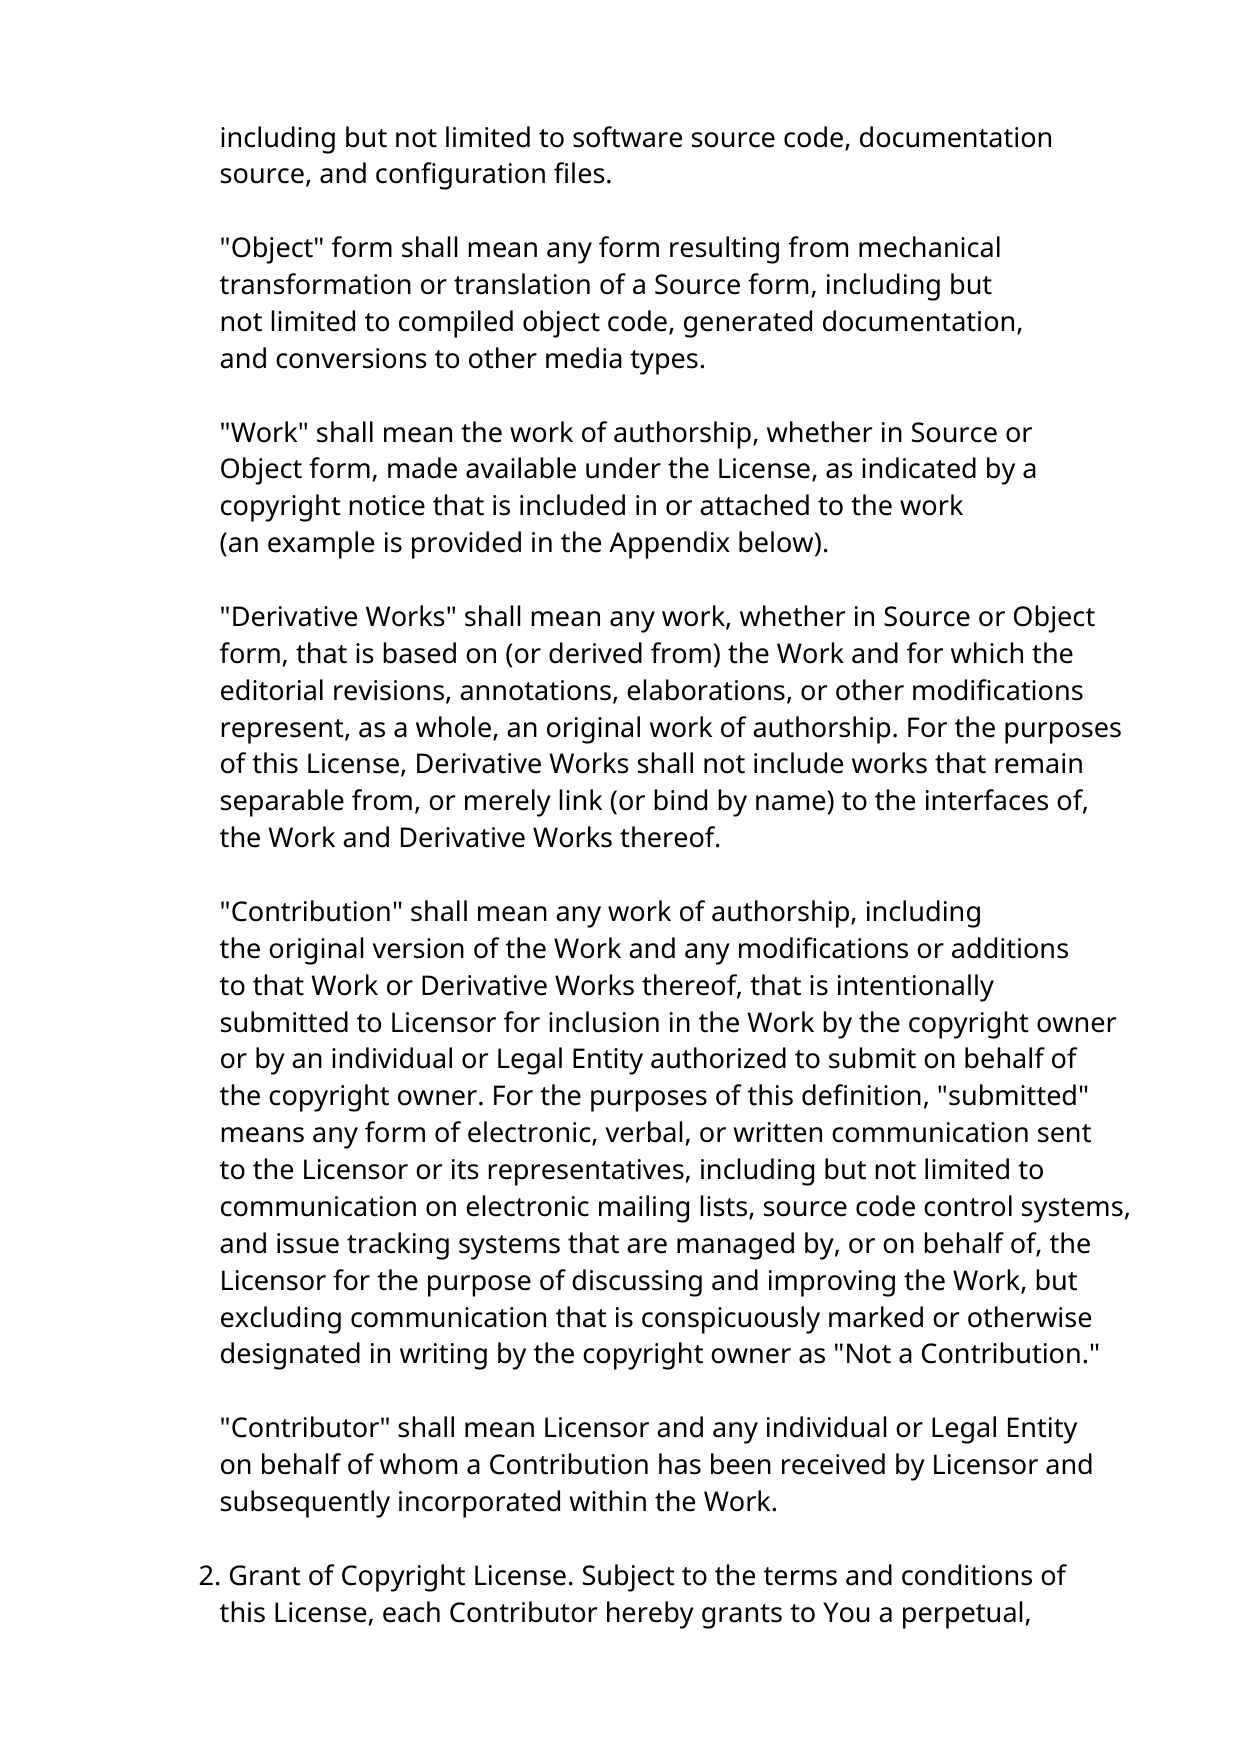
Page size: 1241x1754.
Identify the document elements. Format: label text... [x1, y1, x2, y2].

text to that Work or Derivative Works thereof, that is intentionally [177, 966, 1152, 1003]
text Licensor for the purpose of discussing and improving the Work, but [177, 1261, 1152, 1298]
text represent, as a whole, an original work of authorship. For the purposes [177, 708, 1152, 745]
text subsequently incorporated within the Work. [177, 1482, 1152, 1519]
text "Work" shall mean the work of authorship, whether in Source or [177, 413, 1152, 450]
text "Contributor" shall mean Licensor and any individual or Legal Entity [177, 1409, 1152, 1446]
text and conversions to other media types. [177, 339, 1152, 376]
text designated in writing by the copyright owner as "Not a Contribution." [177, 1335, 1152, 1372]
text not limited to compiled object code, generated documentation, [177, 302, 1152, 339]
text form, that is based on (or derived from) the Work and for which the [177, 634, 1152, 671]
text "Derivative Works" shall mean any work, whether in Source or Object [177, 597, 1152, 634]
text communication on electronic mailing lists, source code control systems, [177, 1187, 1152, 1224]
text the Work and Derivative Works thereof. [177, 819, 1152, 856]
text of this License, Derivative Works shall not include works that remain [177, 745, 1152, 782]
text copyright notice that is included in or attached to the work [177, 487, 1152, 524]
text "Contribution" shall mean any work of authorship, including [177, 892, 1152, 929]
text to the Licensor or its representatives, including but not limited to [177, 1151, 1152, 1187]
text on behalf of whom a Contribution has been received by Licensor and [177, 1446, 1152, 1482]
text excluding communication that is conspicuously marked or otherwise [177, 1298, 1152, 1335]
text and issue tracking systems that are managed by, or on behalf of, the [177, 1224, 1152, 1261]
text this License, each Contributor hereby grants to You a perpetual, [177, 1593, 1152, 1630]
text or by an individual or Legal Entity authorized to submit on behalf of [177, 1040, 1152, 1077]
text transformation or translation of a Source form, including but [177, 266, 1152, 302]
text (an example is provided in the Appendix below). [177, 524, 1152, 561]
text editorial revisions, annotations, elaborations, or other modifications [177, 671, 1152, 708]
text separable from, or merely link (or bind by name) to the interfaces of, [177, 782, 1152, 819]
text means any form of electronic, verbal, or written communication sent [177, 1114, 1152, 1151]
text Object form, made available under the License, as indicated by a [177, 450, 1152, 487]
text including but not limited to software source code, documentation [177, 118, 1152, 155]
text source, and configuration files. [177, 155, 1152, 192]
text "Object" form shall mean any form resulting from mechanical [177, 229, 1152, 266]
text the copyright owner. For the purposes of this definition, "submitted" [177, 1077, 1152, 1114]
text 2. Grant of Copyright License. Subject to the terms and conditions of [177, 1556, 1152, 1593]
text the original version of the Work and any modifications or additions [177, 929, 1152, 966]
text submitted to Licensor for inclusion in the Work by the copyright owner [177, 1003, 1152, 1040]
